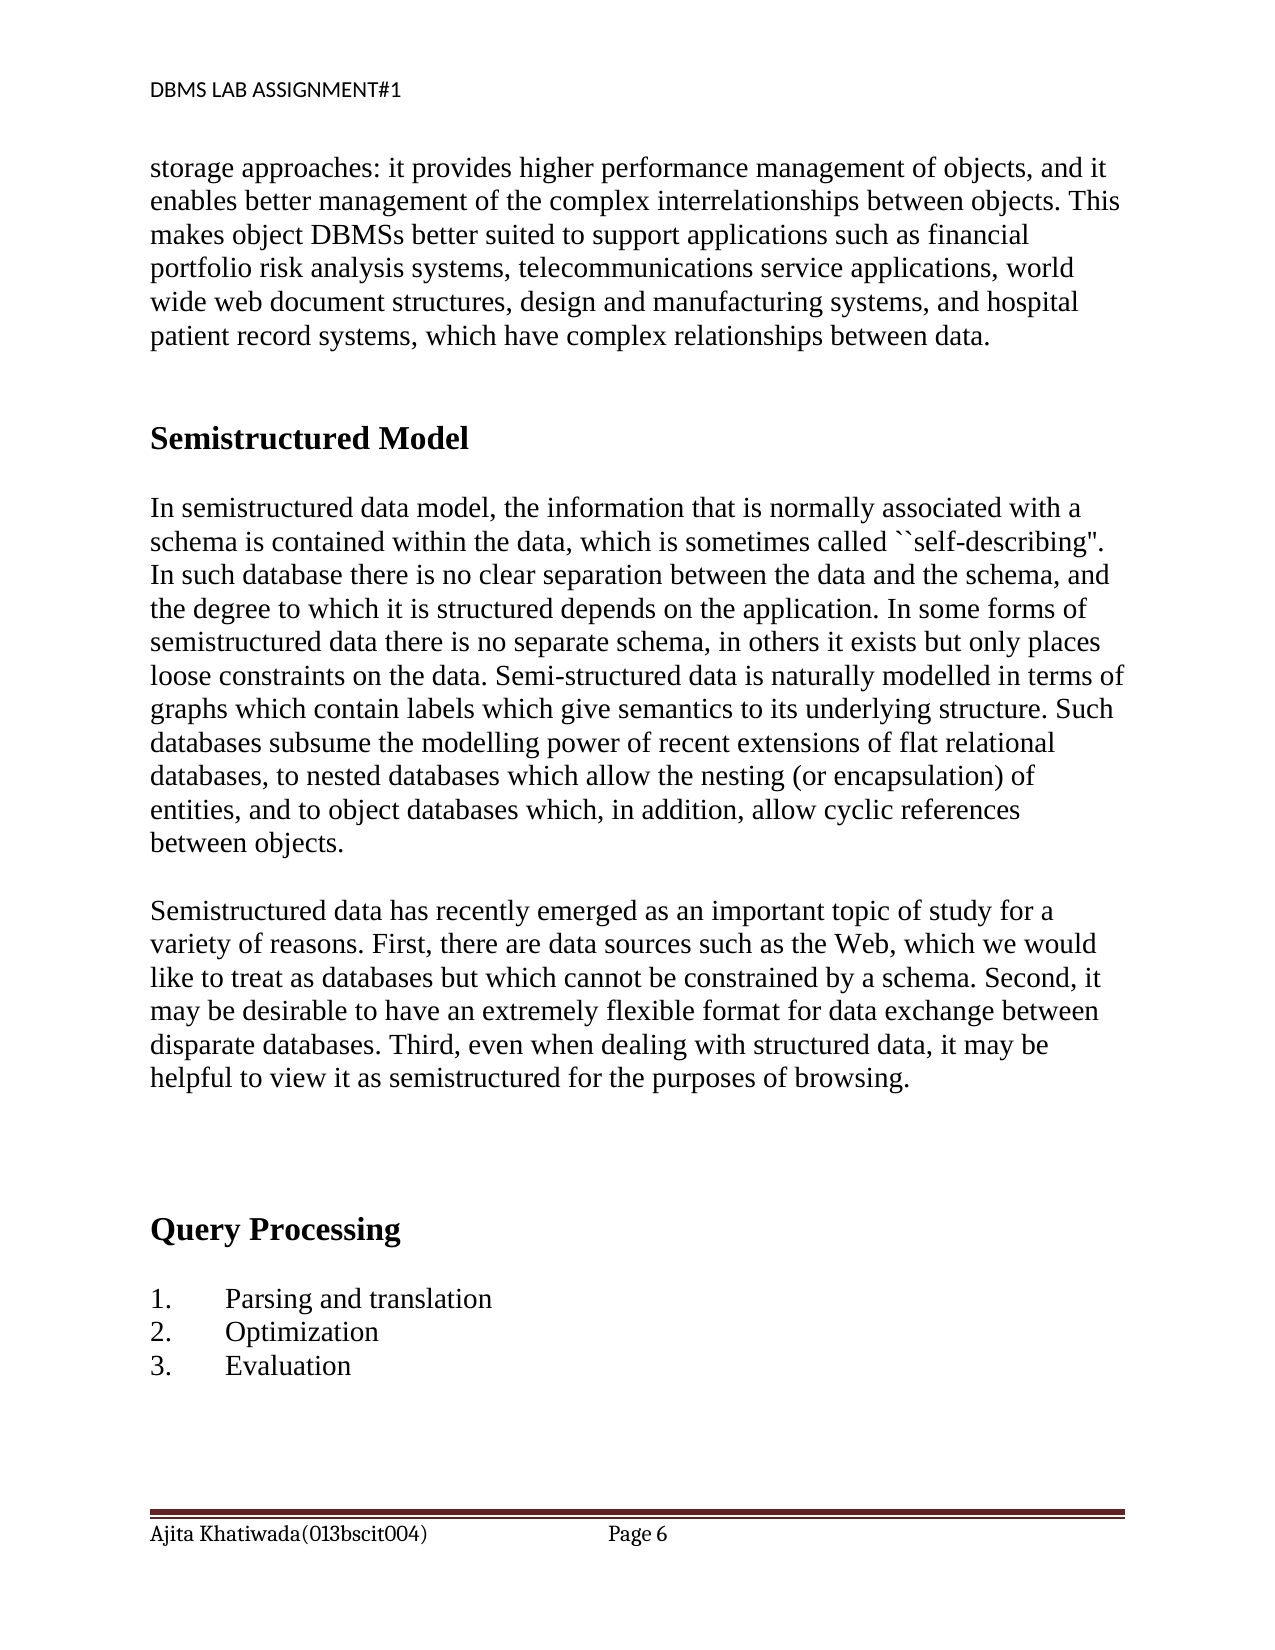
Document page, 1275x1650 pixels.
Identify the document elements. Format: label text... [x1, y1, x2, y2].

text Semistructured data has recently emerged as an important topic of study for a variety of reasons. First, there are data sources such as the Web, which we would like to treat as databases but which cannot be constrained by a schema. Second, it may be desirable to have an extremely flexible format for data exchange between disparate databases. Third, even when dealing with structured data, it may be helpful to view it as semistructured for the purposes of browsing. [150, 893, 1125, 1094]
text 3. Evaluation [150, 1348, 1125, 1381]
text Query Processing [150, 1209, 1125, 1247]
text 2. Optimization [150, 1314, 1125, 1348]
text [150, 150, 1125, 351]
text Semistructured Model [150, 418, 1125, 457]
text 1. Parsing and translation [150, 1281, 1125, 1314]
text In semistructured data model, the information that is normally associated with a schema is contained within the data, which is sometimes called ``self-describing''. In such database there is no clear separation between the data and the schema, and the degree to which it is structured depends on the application. In some forms of semistructured data there is no separate schema, in others it exists but only places loose constraints on the data. Semi-structured data is naturally modelled in terms of graphs which contain labels which give semantics to its underlying structure. Such databases subsume the modelling power of recent extensions of flat relational databases, to nested databases which allow the nesting (or encapsulation) of entities, and to object databases which, in addition, allow cyclic references between objects. [150, 490, 1125, 859]
